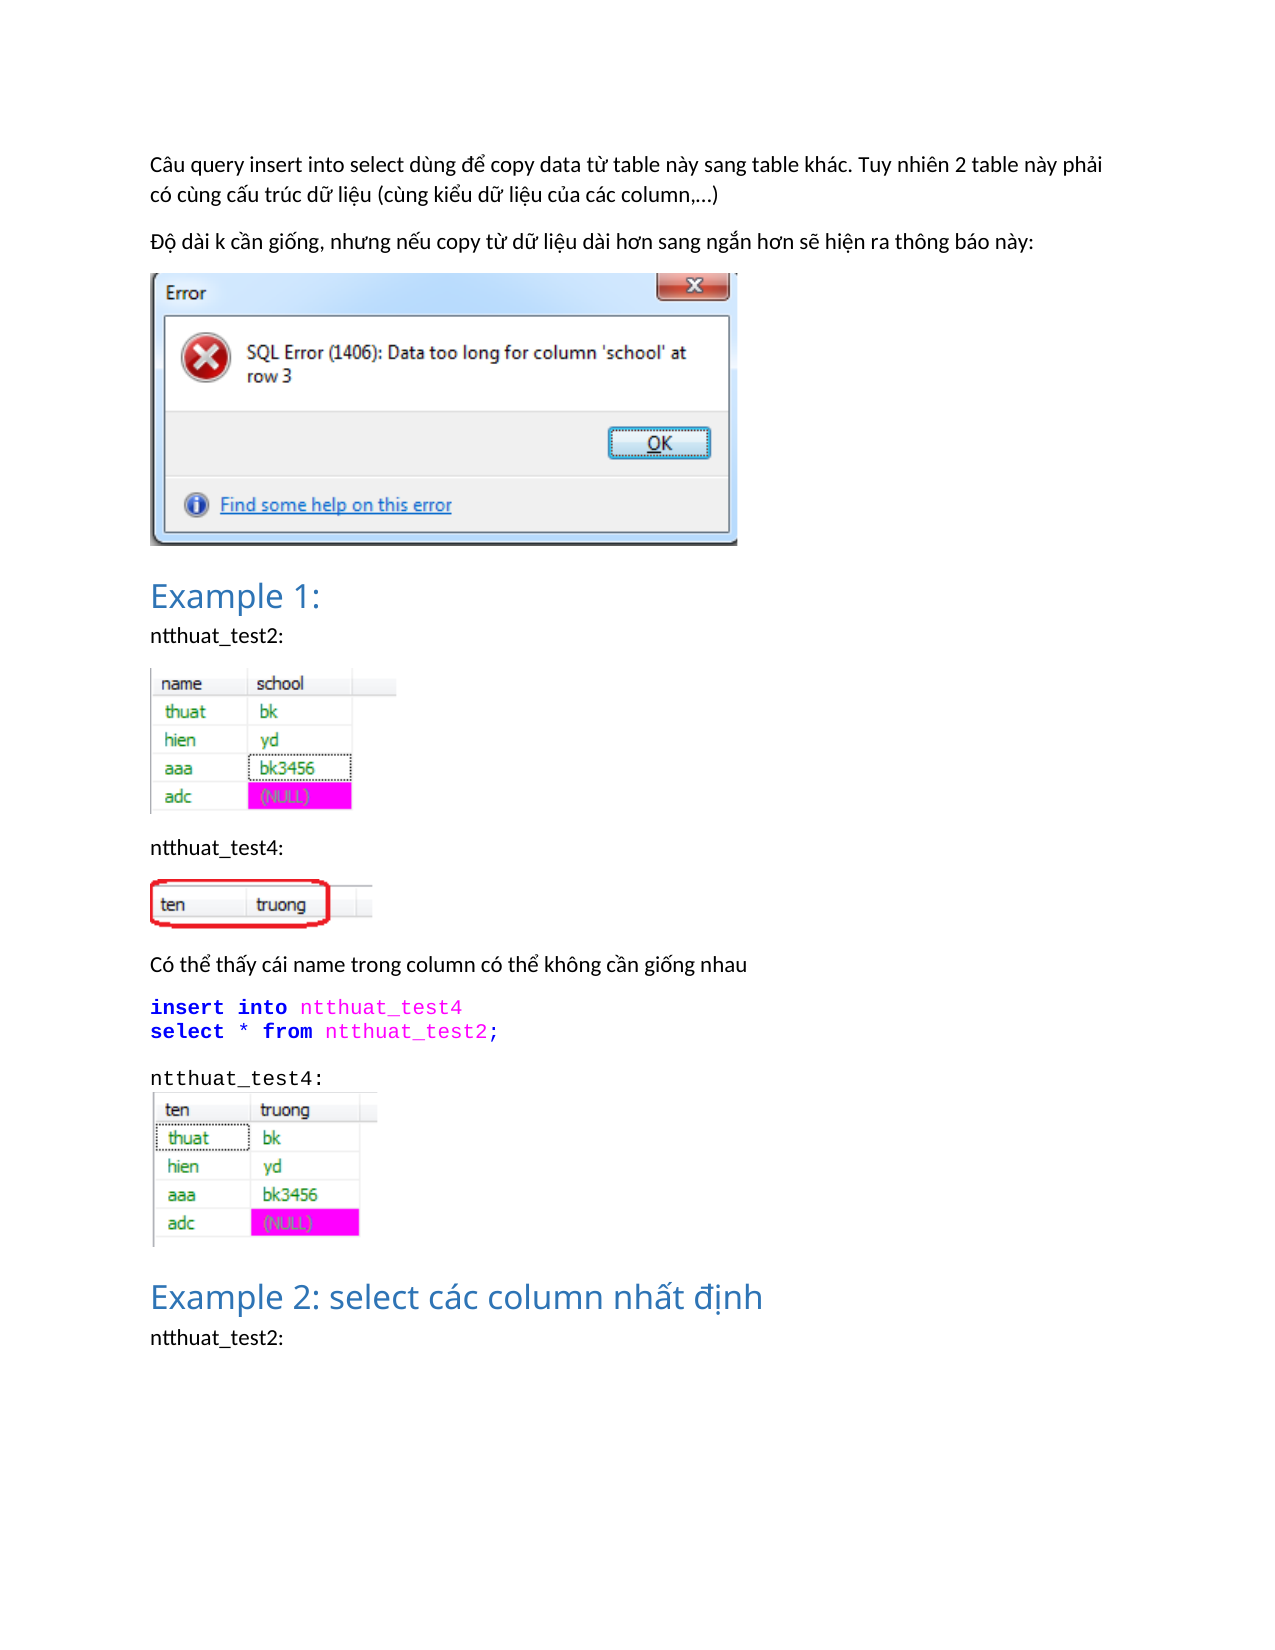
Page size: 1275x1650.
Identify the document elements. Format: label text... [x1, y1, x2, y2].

text insert into ntthuat_test4 [150, 997, 1125, 1021]
text select * from ntthuat_test2; [150, 1021, 1125, 1045]
text Câu query insert into select dùng để copy data từ table này sang table khác. Tuy nhiên 2 table này phải có cùng cấu trúc dữ liệu (cùng kiểu dữ liệu của các column,…) [150, 150, 1125, 208]
picture [150, 273, 738, 546]
subtitle Example 1: [150, 573, 1125, 618]
picture [150, 668, 397, 814]
text ntthuat_test4: [150, 833, 1125, 861]
picture [150, 1092, 378, 1247]
text Độ dài k cần giống, nhưng nếu copy từ dữ liệu dài hơn sang ngắn hơn sẽ hiện ra thông báo này: [150, 227, 1125, 255]
text Có thể thấy cái name trong column có thể không cần giống nhau [150, 951, 1125, 978]
picture [150, 879, 373, 932]
text ntthuat_test2: [150, 1323, 1125, 1351]
text ntthuat_test4: [150, 1068, 1125, 1092]
text ntthuat_test2: [150, 622, 1125, 650]
subtitle Example 2: select các column nhất định [150, 1274, 1125, 1319]
